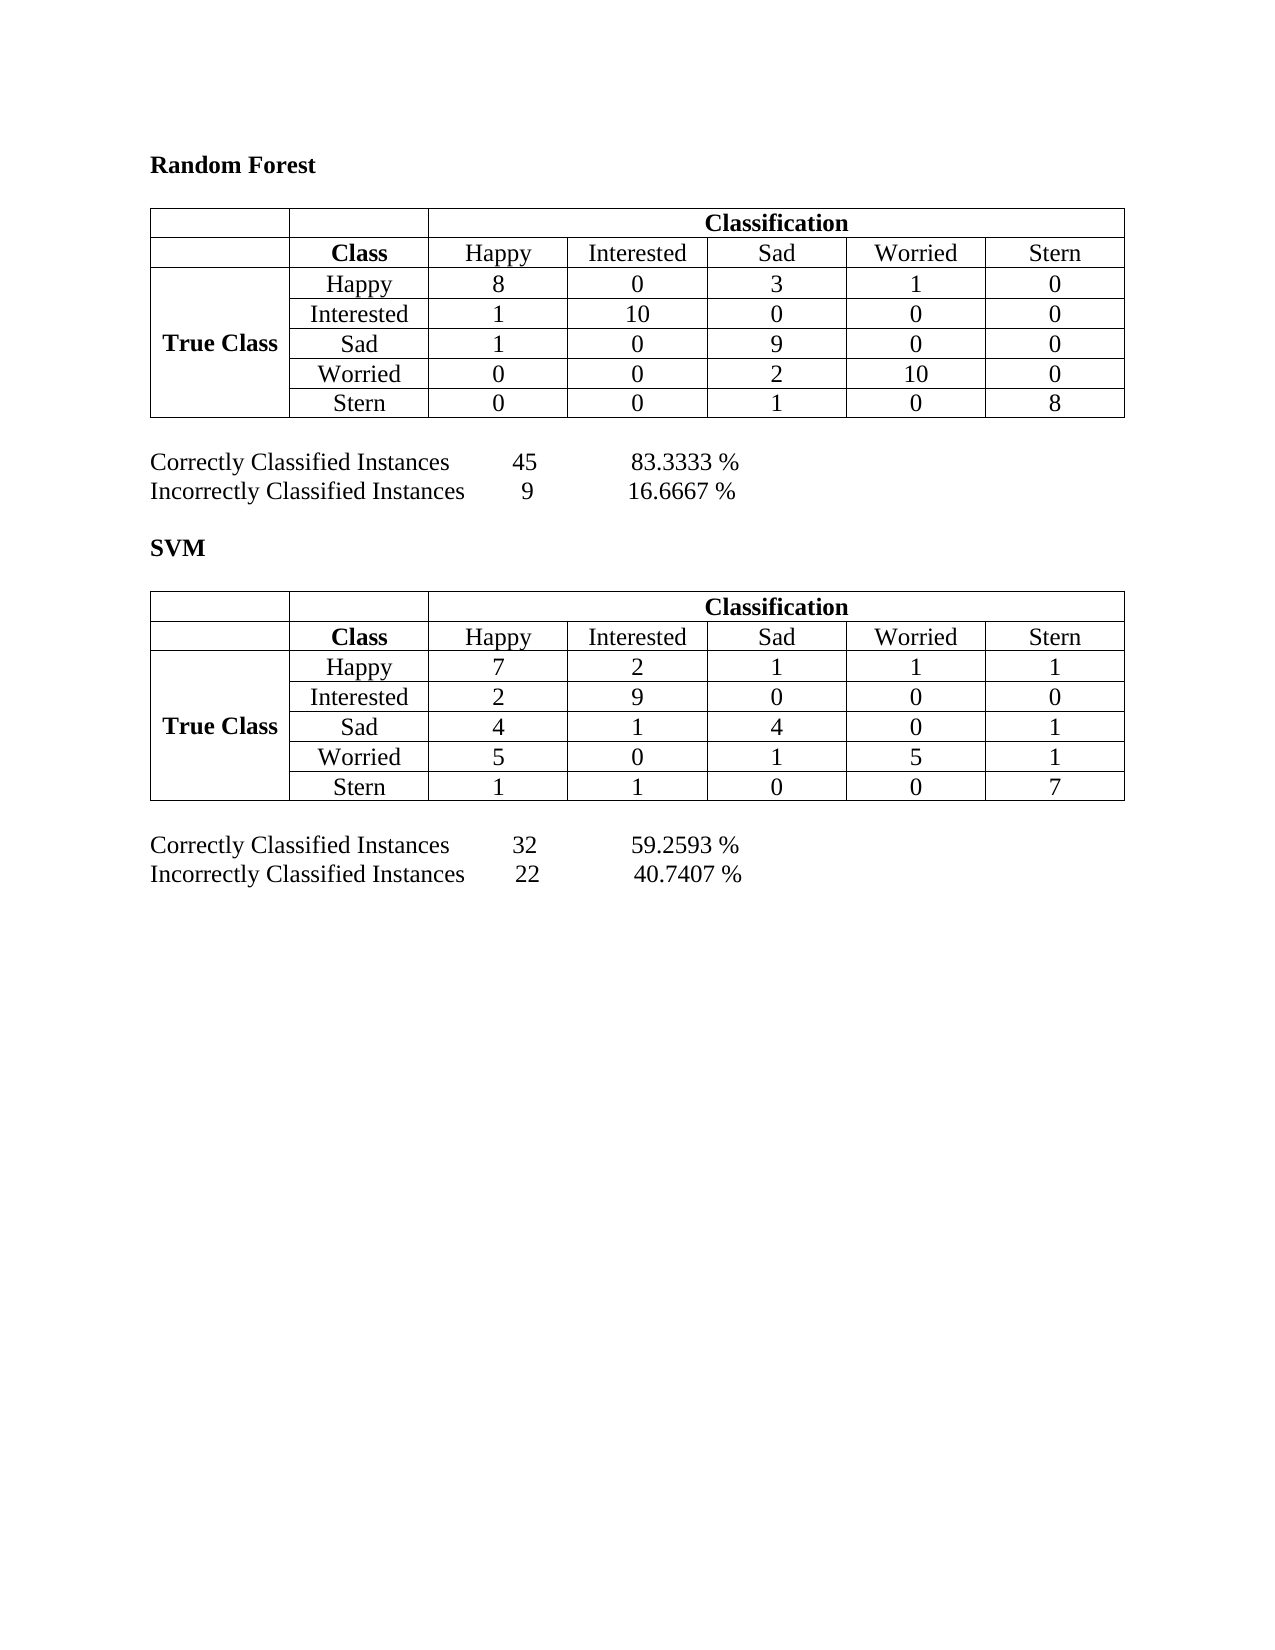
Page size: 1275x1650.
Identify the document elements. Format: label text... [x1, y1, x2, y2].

table_cell 2 [568, 651, 707, 681]
table_cell 9 [708, 329, 846, 358]
table_cell 0 [986, 299, 1124, 328]
table_cell 8 [986, 389, 1124, 417]
text Correctly Classified Instances 45 83.3333 % [150, 447, 1125, 476]
table_cell 4 [708, 712, 846, 741]
table_cell 0 [568, 742, 707, 771]
table_cell 5 [429, 742, 567, 771]
table_cell 0 [986, 682, 1124, 711]
table_cell 7 [986, 772, 1124, 800]
table_cell Class [290, 238, 428, 267]
table_cell 0 [847, 329, 985, 358]
table_cell 3 [708, 268, 846, 298]
table_cell Interested [568, 238, 707, 267]
table_header [151, 209, 289, 237]
table_cell Stern [986, 238, 1124, 267]
table_cell 1 [986, 712, 1124, 741]
table_cell 0 [847, 299, 985, 328]
table_cell 0 [708, 299, 846, 328]
table_cell Interested [568, 622, 707, 650]
table_cell 2 [708, 359, 846, 387]
table_cell Happy [429, 238, 567, 267]
table_cell Sad [290, 712, 428, 741]
table_cell Stern [290, 772, 428, 800]
table_cell 0 [847, 712, 985, 741]
table_cell True Class [151, 268, 289, 417]
table_header [151, 592, 289, 621]
table_cell 1 [429, 772, 567, 800]
table_cell 1 [847, 268, 985, 298]
table_cell 0 [986, 268, 1124, 298]
table_cell Worried [290, 742, 428, 771]
table_cell 1 [568, 712, 707, 741]
table_cell 1 [847, 651, 985, 681]
table_cell 0 [429, 389, 567, 417]
table_cell [151, 622, 289, 650]
table_cell 0 [568, 359, 707, 387]
table_cell 7 [429, 651, 567, 681]
table_cell 10 [847, 359, 985, 387]
table_cell 5 [847, 742, 985, 771]
text Correctly Classified Instances 32 59.2593 % [150, 830, 1125, 859]
text SVM [150, 533, 1125, 562]
table_cell 1 [429, 299, 567, 328]
table_cell 1 [708, 742, 846, 771]
table_cell 0 [986, 329, 1124, 358]
table_cell Stern [290, 389, 428, 417]
table_cell 0 [847, 389, 985, 417]
table_cell 9 [568, 682, 707, 711]
table_cell 1 [986, 651, 1124, 681]
text Incorrectly Classified Instances 22 40.7407 % [150, 859, 1125, 888]
table_cell 0 [568, 268, 707, 298]
table_cell 0 [847, 772, 985, 800]
table_cell 0 [708, 772, 846, 800]
table_cell 1 [986, 742, 1124, 771]
table_cell 0 [708, 682, 846, 711]
table_cell Interested [290, 299, 428, 328]
table_cell Worried [847, 622, 985, 650]
table_header [290, 592, 428, 621]
table_cell Happy [290, 268, 428, 298]
table_cell 1 [708, 651, 846, 681]
table_cell 0 [847, 682, 985, 711]
table_cell Class [290, 622, 428, 650]
table_cell Worried [847, 238, 985, 267]
text Incorrectly Classified Instances 9 16.6667 % [150, 476, 1125, 504]
table_cell 8 [429, 268, 567, 298]
table_cell 4 [429, 712, 567, 741]
table_cell Happy [290, 651, 428, 681]
table_cell 0 [568, 329, 707, 358]
table_cell 2 [429, 682, 567, 711]
table_cell 0 [986, 359, 1124, 387]
table_cell Sad [708, 238, 846, 267]
table_cell 1 [708, 389, 846, 417]
table_cell Stern [986, 622, 1124, 650]
table_cell Interested [290, 682, 428, 711]
table_header Classification [429, 209, 1124, 237]
table_cell 1 [429, 329, 567, 358]
table_cell 10 [568, 299, 707, 328]
table_cell 1 [568, 772, 707, 800]
table_cell 0 [429, 359, 567, 387]
table_cell Sad [290, 329, 428, 358]
text Random Forest [150, 150, 1125, 179]
table_cell Happy [429, 622, 567, 650]
table_header Classification [429, 592, 1124, 621]
table_cell [151, 238, 289, 267]
table_cell True Class [151, 651, 289, 800]
table_cell Sad [708, 622, 846, 650]
table_header [290, 209, 428, 237]
table_cell 0 [568, 389, 707, 417]
table_cell Worried [290, 359, 428, 387]
